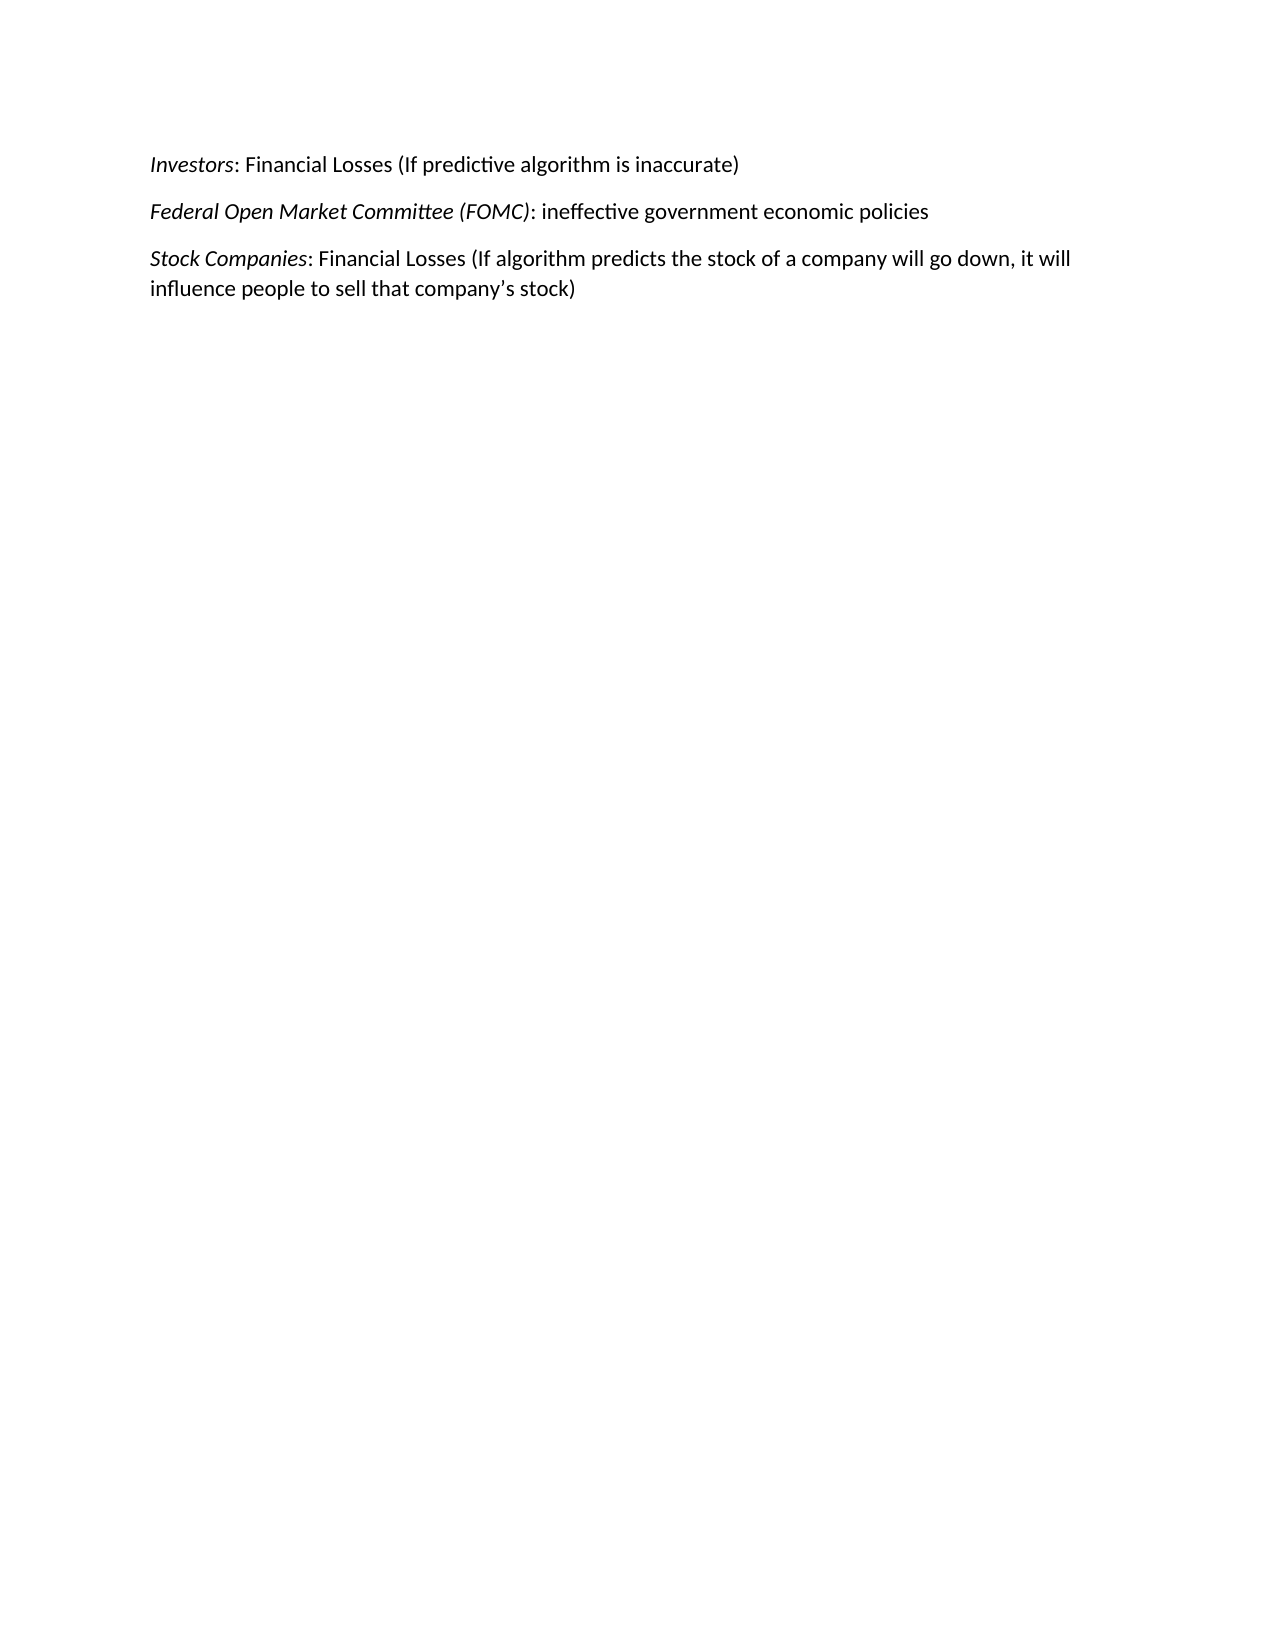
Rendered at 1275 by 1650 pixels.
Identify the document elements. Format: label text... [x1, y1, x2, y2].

text Federal Open Market Committee (FOMC): ineffective government economic policies [150, 197, 1125, 225]
text Investors: Financial Losses (If predictive algorithm is inaccurate) [150, 150, 1125, 178]
text Stock Companies: Financial Losses (If algorithm predicts the stock of a company will go down, it will influence people to sell that company’s stock) [150, 244, 1125, 302]
